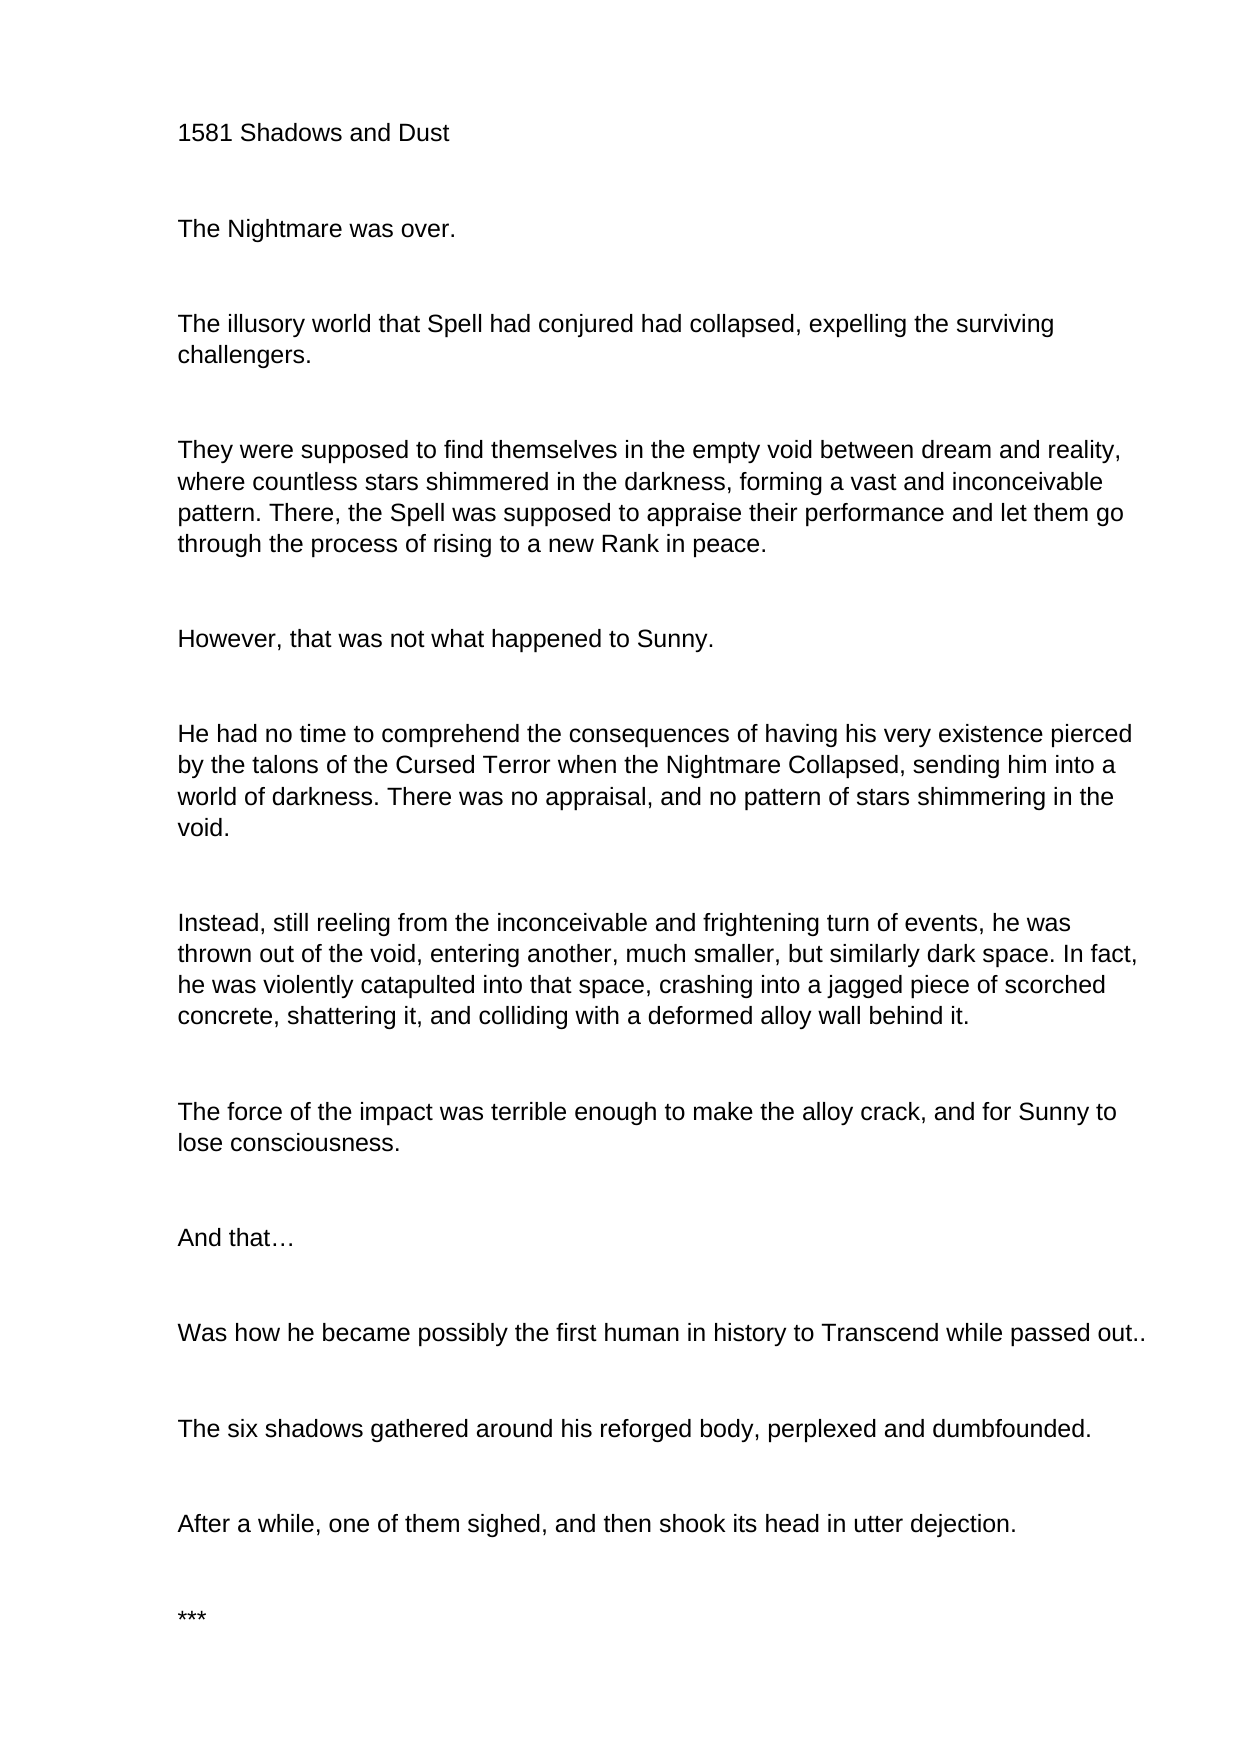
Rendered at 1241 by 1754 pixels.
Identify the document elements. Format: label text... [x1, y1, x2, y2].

text Instead, still reeling from the inconceivable and frightening turn of events, he was thrown out of the void, entering another, much smaller, but similarly dark space. In fact, he was violently catapulted into that space, crashing into a jagged piece of scorched concrete, shattering it, and colliding with a deformed alloy wall behind it. [177, 908, 1152, 1030]
text Was how he became possibly the first human in history to Transcend while passed out.. [177, 1318, 1152, 1347]
text After a while, one of them sighed, and then shook its head in utter dejection. [177, 1509, 1152, 1538]
text 1581 Shadows and Dust [177, 118, 1152, 147]
text And that… [177, 1223, 1152, 1252]
text The illusory world that Spell had conjured had collapsed, expelling the surviving challengers. [177, 309, 1152, 369]
text *** [177, 1604, 1152, 1633]
text The Nightmare was over. [177, 213, 1152, 242]
text The six shadows gathered around his reforged body, perplexed and dumbfounded. [177, 1414, 1152, 1442]
text The force of the impact was terrible enough to make the alloy crack, and for Sunny to lose consciousness. [177, 1096, 1152, 1156]
text He had no time to comprehend the consequences of having his very existence pierced by the talons of the Cursed Terror when the Nightmare Collapsed, sending him into a world of darkness. There was no appraisal, and no pattern of stars shimmering in the void. [177, 719, 1152, 841]
text They were supposed to find themselves in the empty void between dream and reality, where countless stars shimmered in the darkness, forming a vast and inconceivable pattern. There, the Spell was supposed to appraise their performance and let them go through the process of rising to a new Rank in peace. [177, 435, 1152, 557]
text However, that was not what happened to Sunny. [177, 624, 1152, 653]
